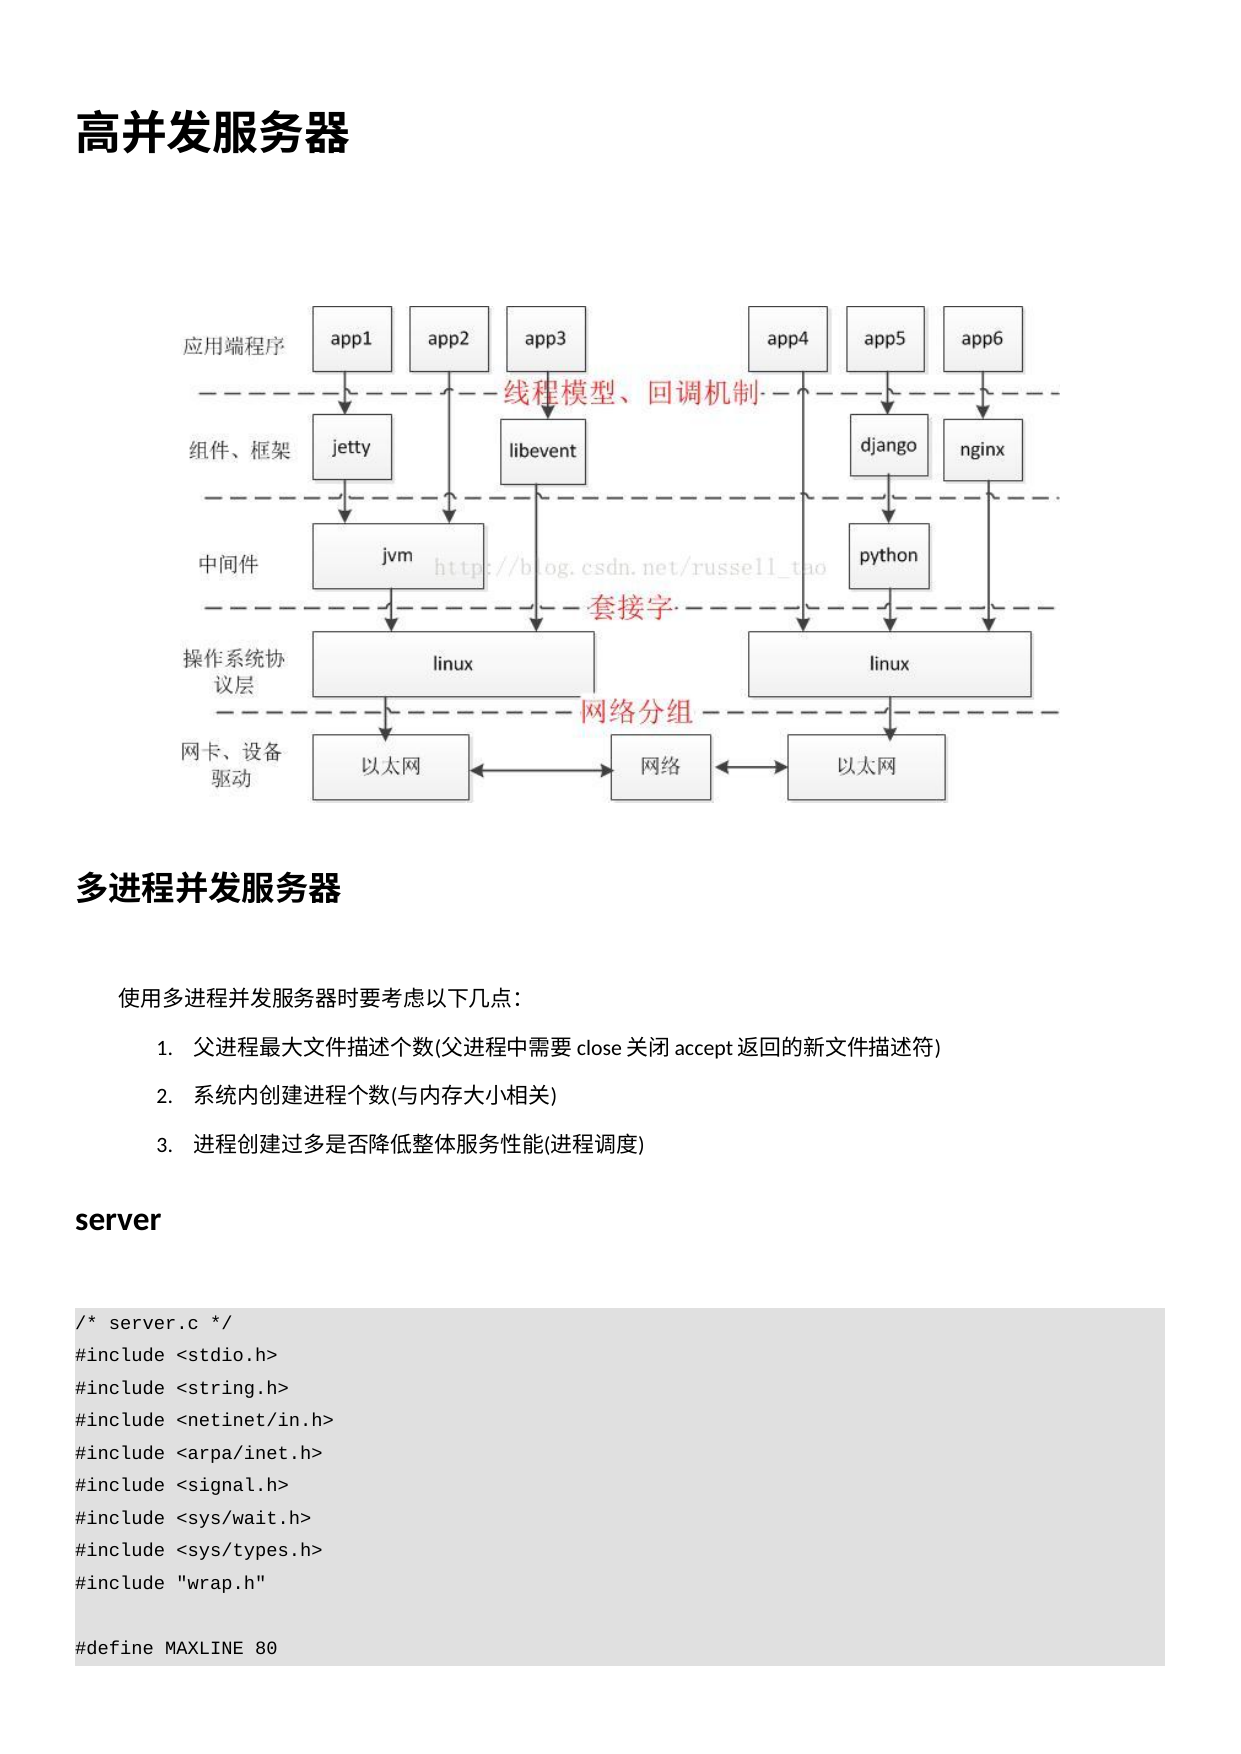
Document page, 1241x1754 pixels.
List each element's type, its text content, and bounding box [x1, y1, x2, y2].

text #include <netinet/in.h> [75, 1406, 1165, 1438]
text #include <sys/wait.h> [75, 1503, 1165, 1536]
text #include "wrap.h" [75, 1568, 1165, 1601]
list 系统内创建进程个数(与内存大小相关) [156, 1078, 1165, 1110]
subtitle 多进程并发服务器 [75, 853, 1165, 918]
text #define MAXLINE 80 [75, 1633, 1165, 1666]
list 父进程最大文件描述个数(父进程中需要close关闭accept返回的新文件描述符) [156, 1029, 1165, 1062]
text #include <signal.h> [75, 1471, 1165, 1503]
text #include <sys/types.h> [75, 1536, 1165, 1568]
text 使用多进程并发服务器时要考虑以下几点： [119, 980, 1165, 1013]
subtitle server [75, 1186, 1165, 1251]
text #include <string.h> [75, 1373, 1165, 1406]
picture [180, 306, 1060, 803]
text #include <arpa/inet.h> [75, 1438, 1165, 1471]
subtitle 高并发服务器 [75, 81, 1165, 178]
text #include <stdio.h> [75, 1341, 1165, 1373]
list 进程创建过多是否降低整体服务性能(进程调度) [156, 1127, 1165, 1159]
text /* server.c */ [75, 1308, 1165, 1341]
